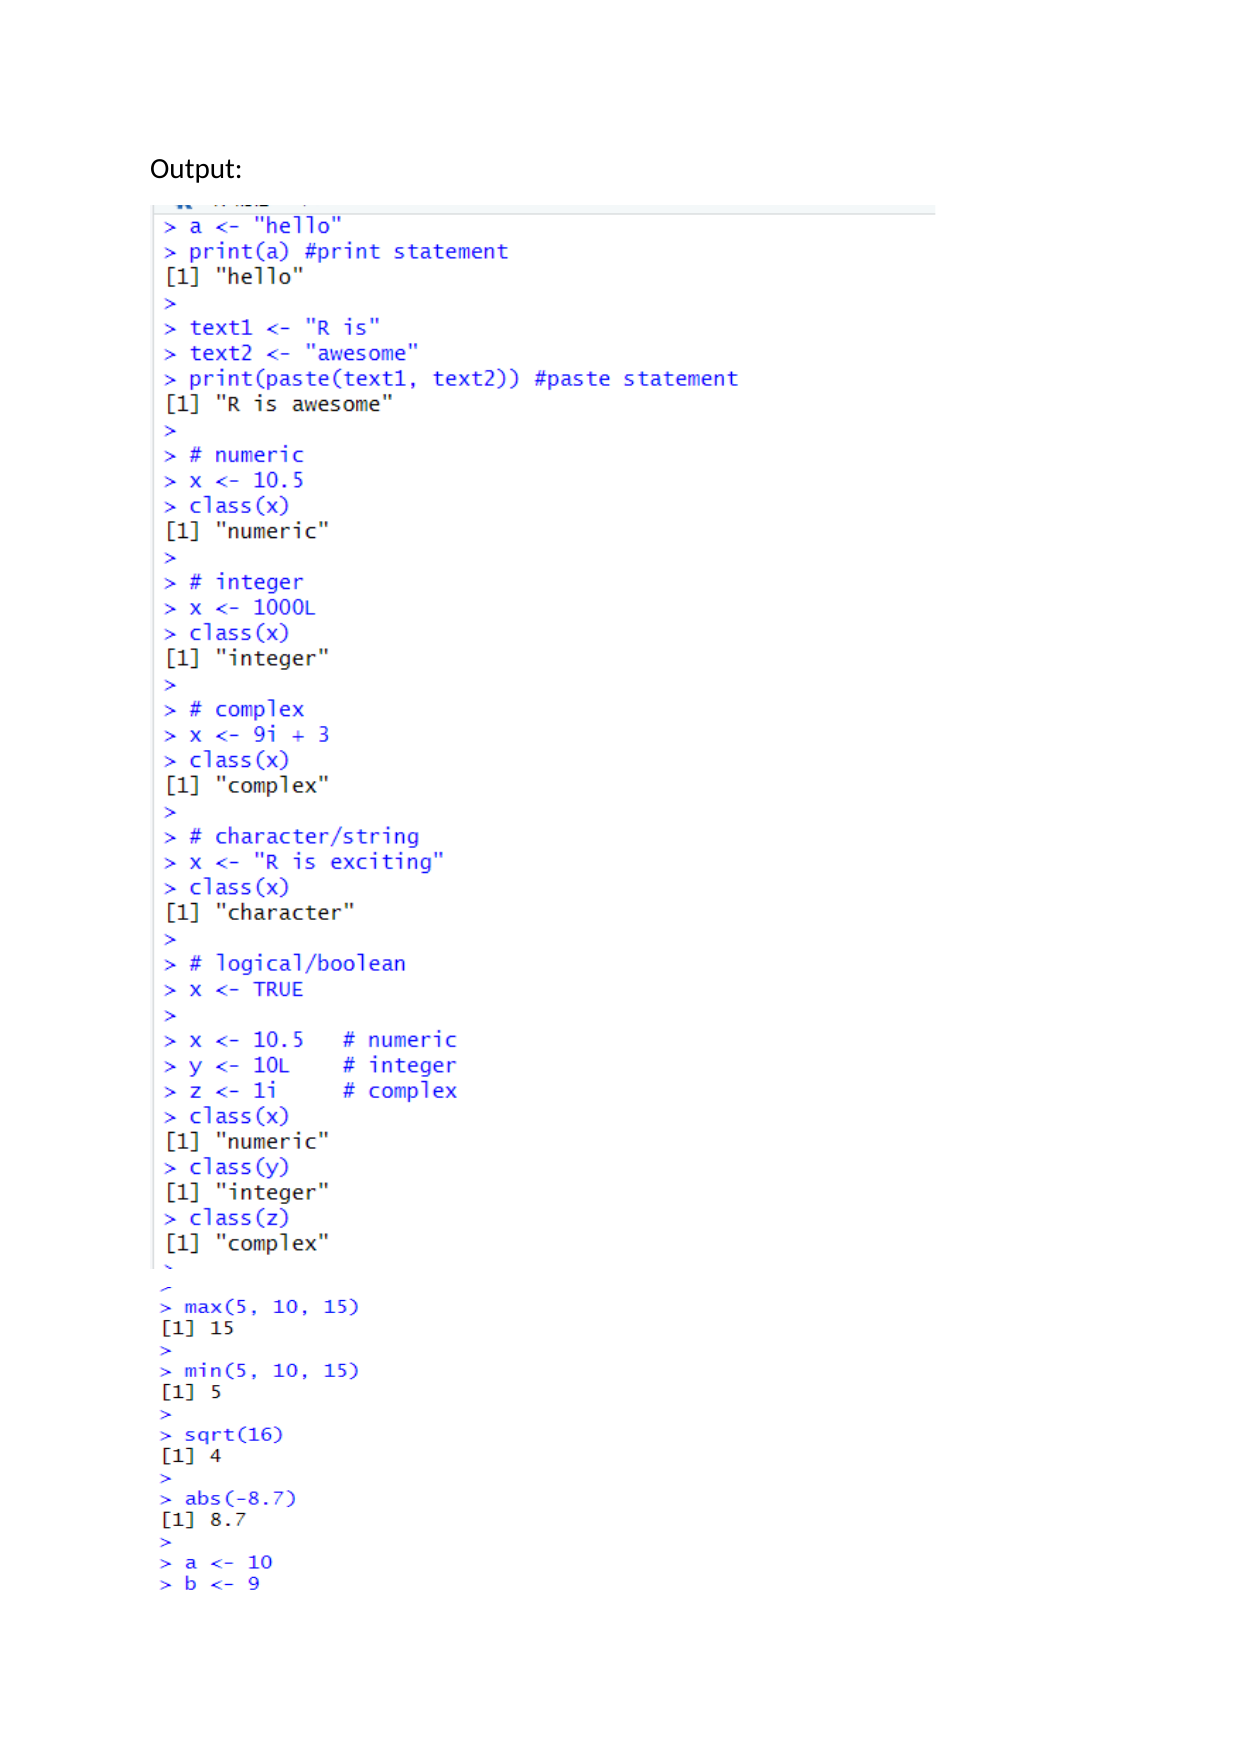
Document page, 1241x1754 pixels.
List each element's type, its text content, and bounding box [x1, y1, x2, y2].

text Output: [150, 150, 1090, 186]
picture [150, 1287, 400, 1597]
picture [150, 205, 936, 1269]
